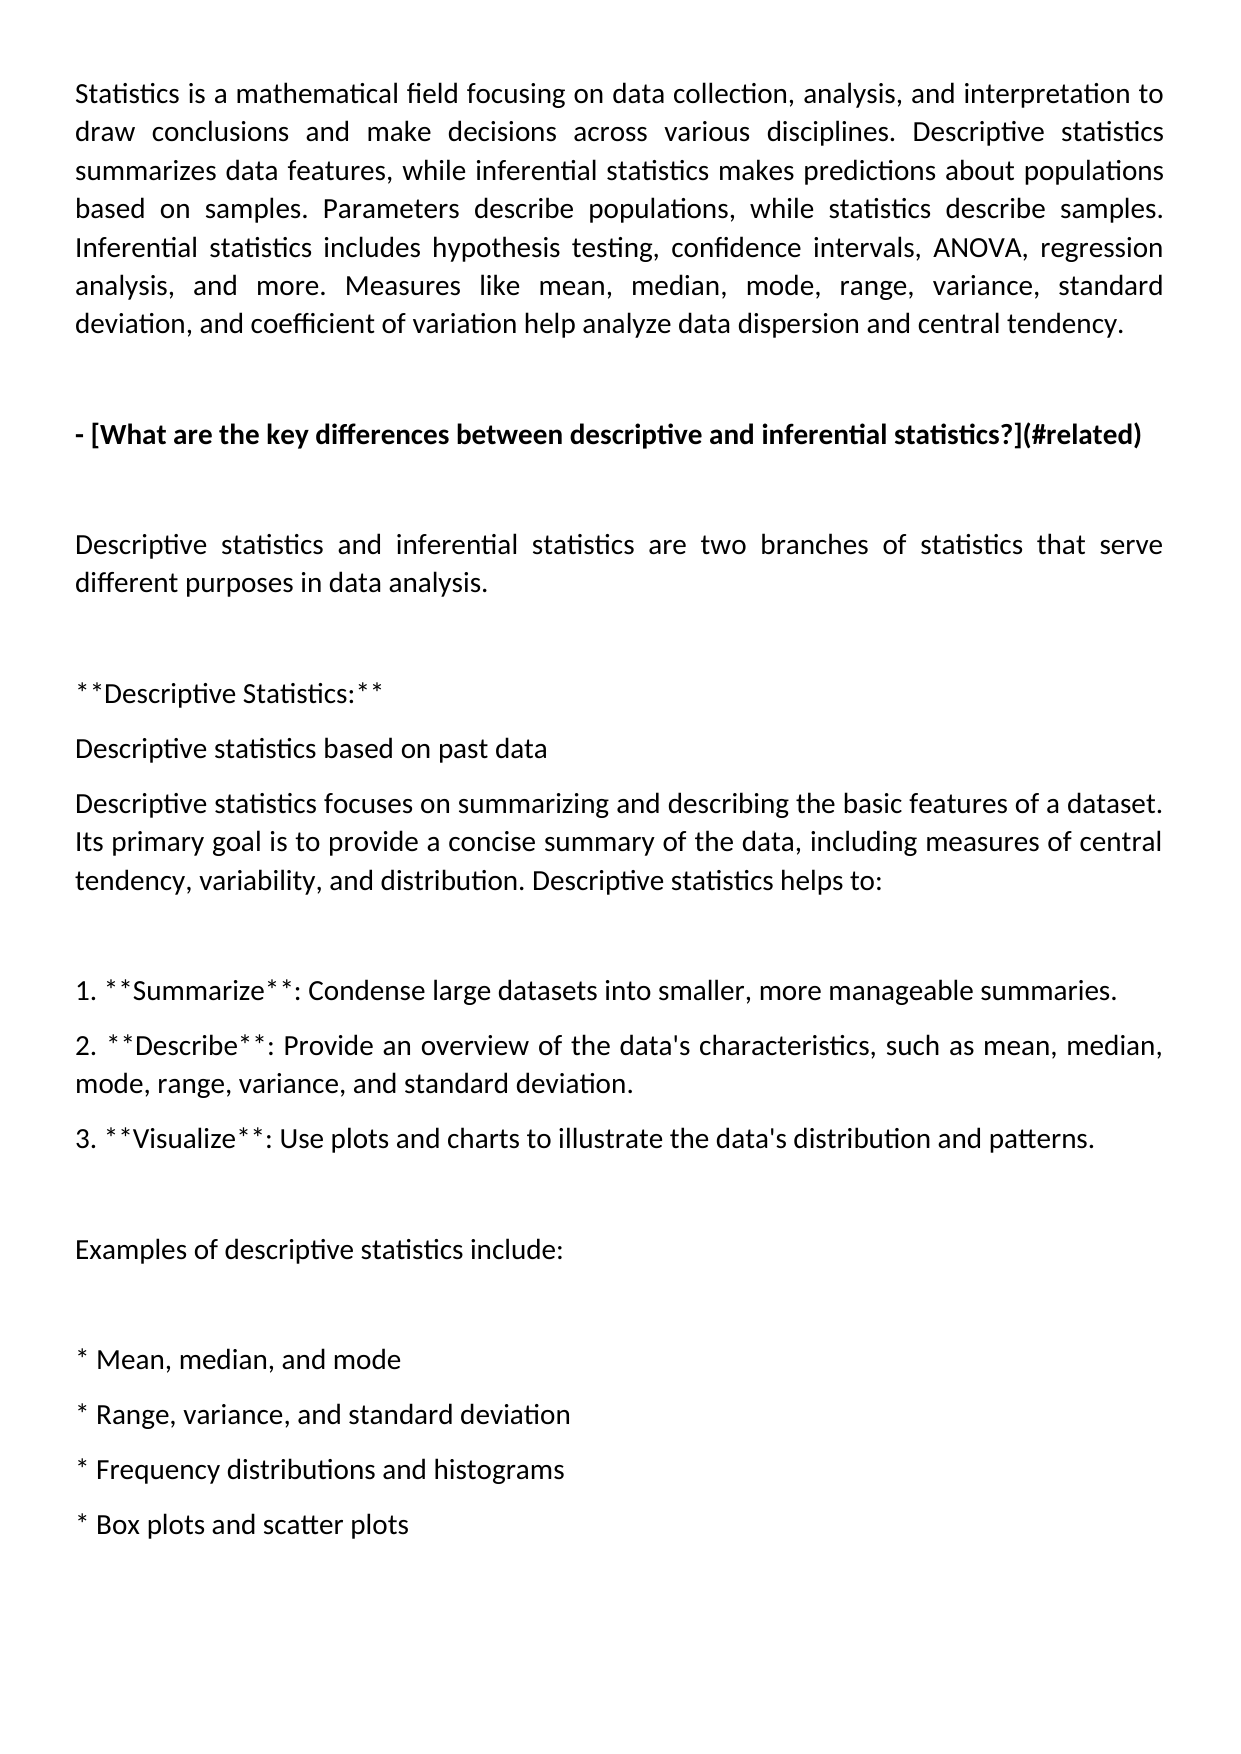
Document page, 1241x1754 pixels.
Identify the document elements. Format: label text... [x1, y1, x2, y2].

text * Frequency distributions and histograms [75, 1451, 1165, 1487]
text 1. **Summarize**: Condense large datasets into smaller, more manageable summaries. [75, 972, 1165, 1008]
text 2. **Describe**: Provide an overview of the data's characteristics, such as mean, median, mode, range, variance, and standard deviation. [75, 1027, 1165, 1101]
text Statistics is a mathematical field focusing on data collection, analysis, and interpretation to draw conclusions and make decisions across various disciplines. Descriptive statistics summarizes data features, while inferential statistics makes predictions about populations based on samples. Parameters describe populations, while statistics describe samples. Inferential statistics includes hypothesis testing, confidence intervals, ANOVA, regression analysis, and more. Measures like mean, median, mode, range, variance, standard deviation, and coefficient of variation help analyze data dispersion and central tendency. [75, 75, 1165, 341]
text * Range, variance, and standard deviation [75, 1396, 1165, 1432]
text Descriptive statistics focuses on summarizing and describing the basic features of a dataset. Its primary goal is to provide a concise summary of the data, including measures of central tendency, variability, and distribution. Descriptive statistics helps to: [75, 785, 1165, 897]
text - [What are the key differences between descriptive and inferential statistics?](#related) [75, 416, 1165, 451]
text Examples of descriptive statistics include: [75, 1231, 1165, 1266]
text * Mean, median, and mode [75, 1341, 1165, 1377]
text 3. **Visualize**: Use plots and charts to illustrate the data's distribution and patterns. [75, 1121, 1165, 1156]
text **Descriptive Statistics:** [75, 675, 1165, 710]
text Descriptive statistics and inferential statistics are two branches of statistics that serve different purposes in data analysis. [75, 526, 1165, 600]
text Descriptive statistics based on past data [75, 730, 1165, 765]
text * Box plots and scatter plots [75, 1506, 1165, 1542]
